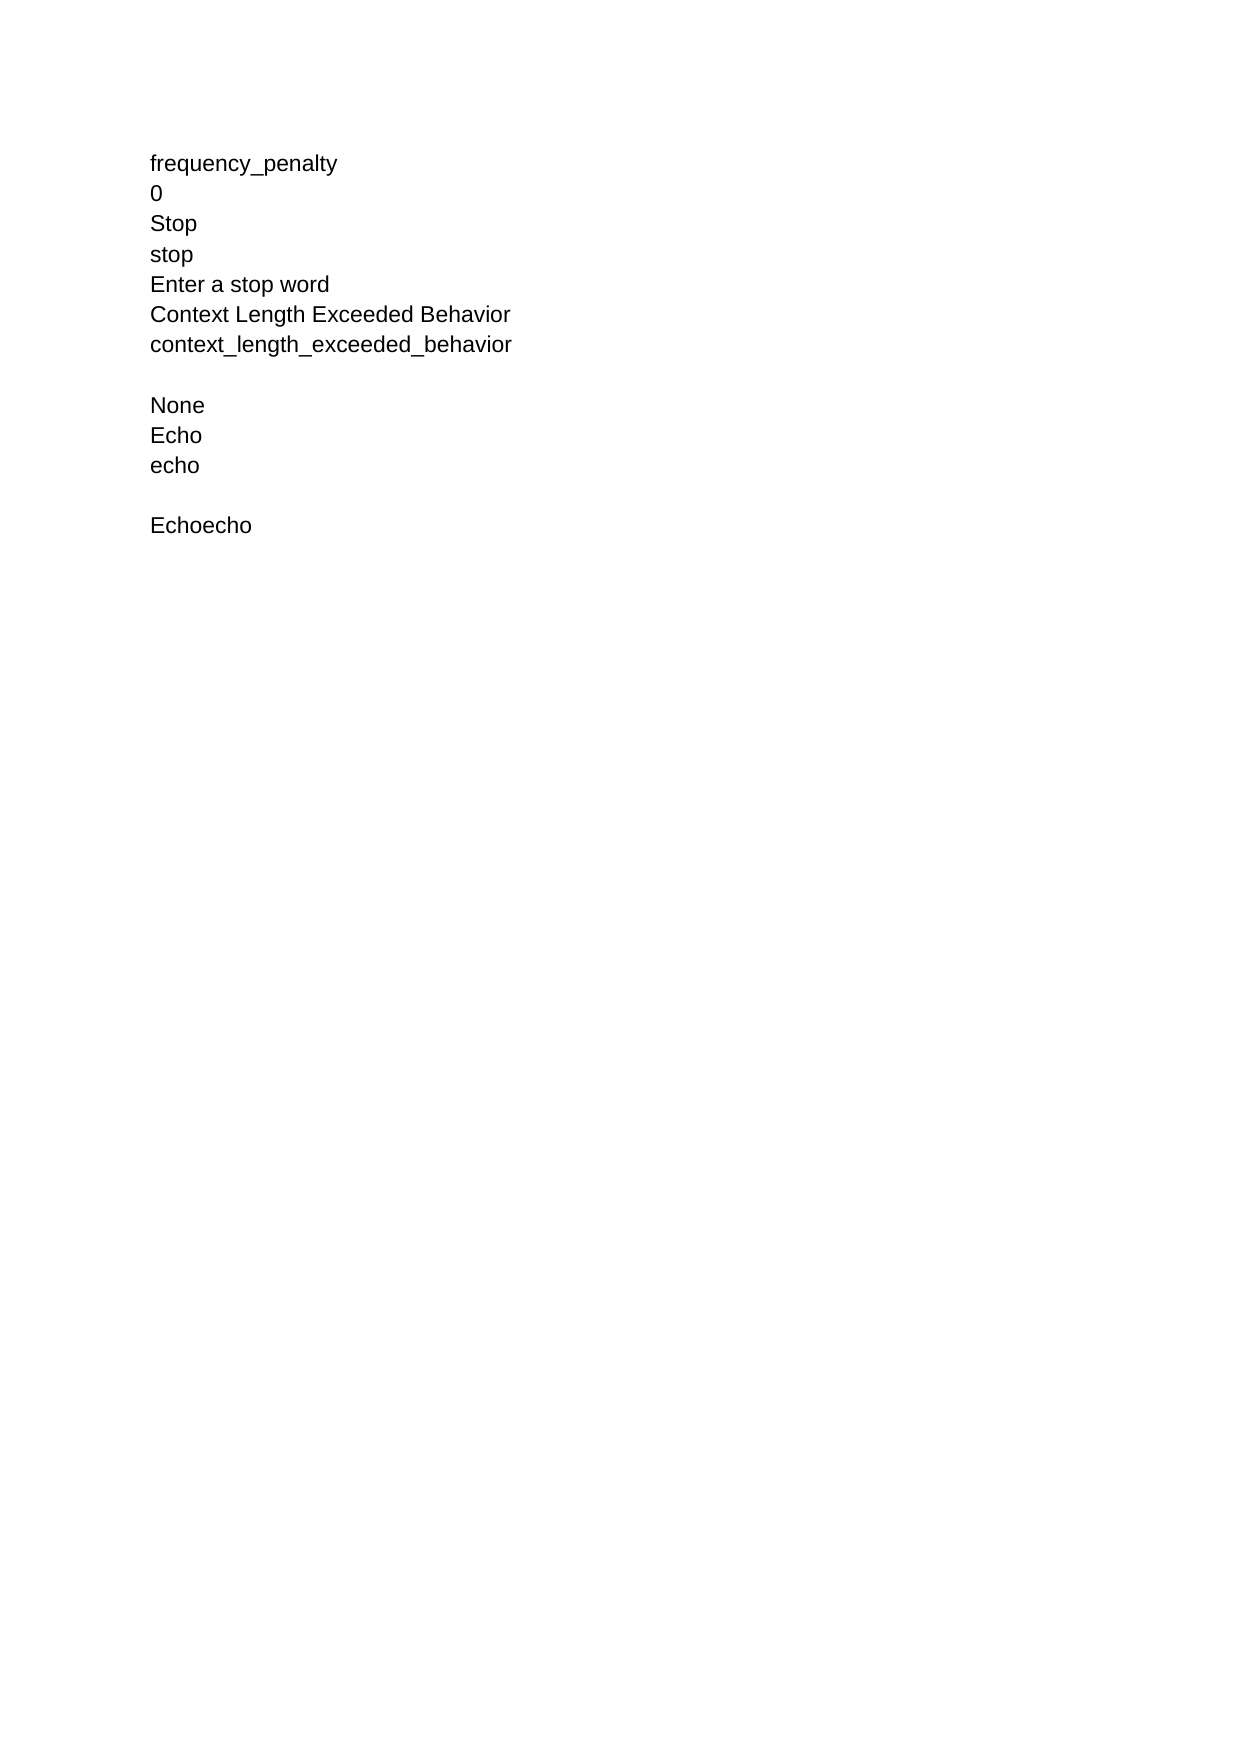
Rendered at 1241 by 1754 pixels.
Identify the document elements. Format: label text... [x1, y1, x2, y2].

text Echo [150, 422, 1090, 448]
text Echoecho [150, 512, 1090, 539]
text stop [150, 241, 1090, 267]
text Context Length Exceeded Behavior [150, 301, 1090, 327]
text None [150, 392, 1090, 418]
text 0 [150, 180, 1090, 207]
text context_length_exceeded_behavior [150, 331, 1090, 358]
text Stop [150, 210, 1090, 237]
text echo [150, 452, 1090, 478]
text frequency_penalty [150, 150, 1090, 176]
text Enter a stop word [150, 271, 1090, 297]
